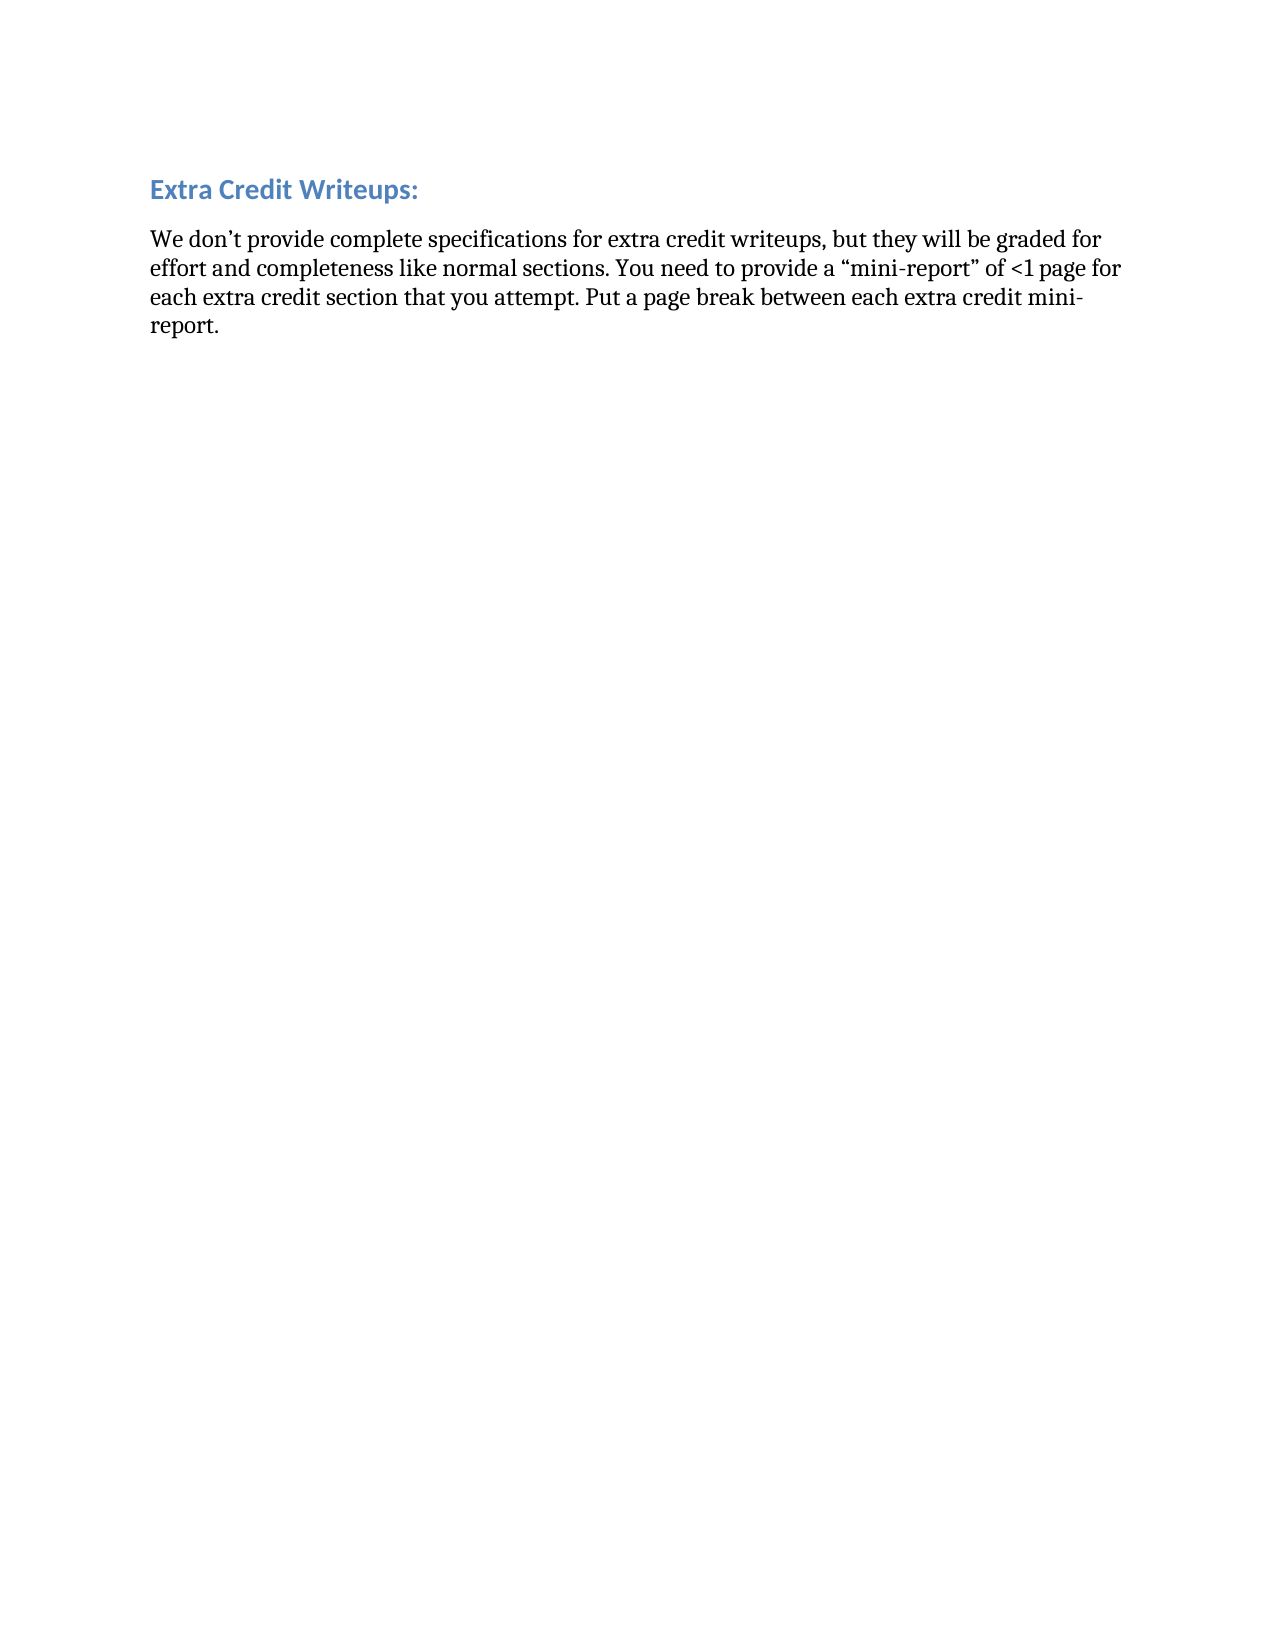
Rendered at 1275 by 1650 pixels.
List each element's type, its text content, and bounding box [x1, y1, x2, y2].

text We don’t provide complete specifications for extra credit writeups, but they will be graded for effort and completeness like normal sections. You need to provide a “mini-report” of <1 page for each extra credit section that you attempt. Put a page break between each extra credit mini-report. [150, 225, 1125, 340]
subtitle Extra Credit Writeups: [150, 171, 1125, 206]
